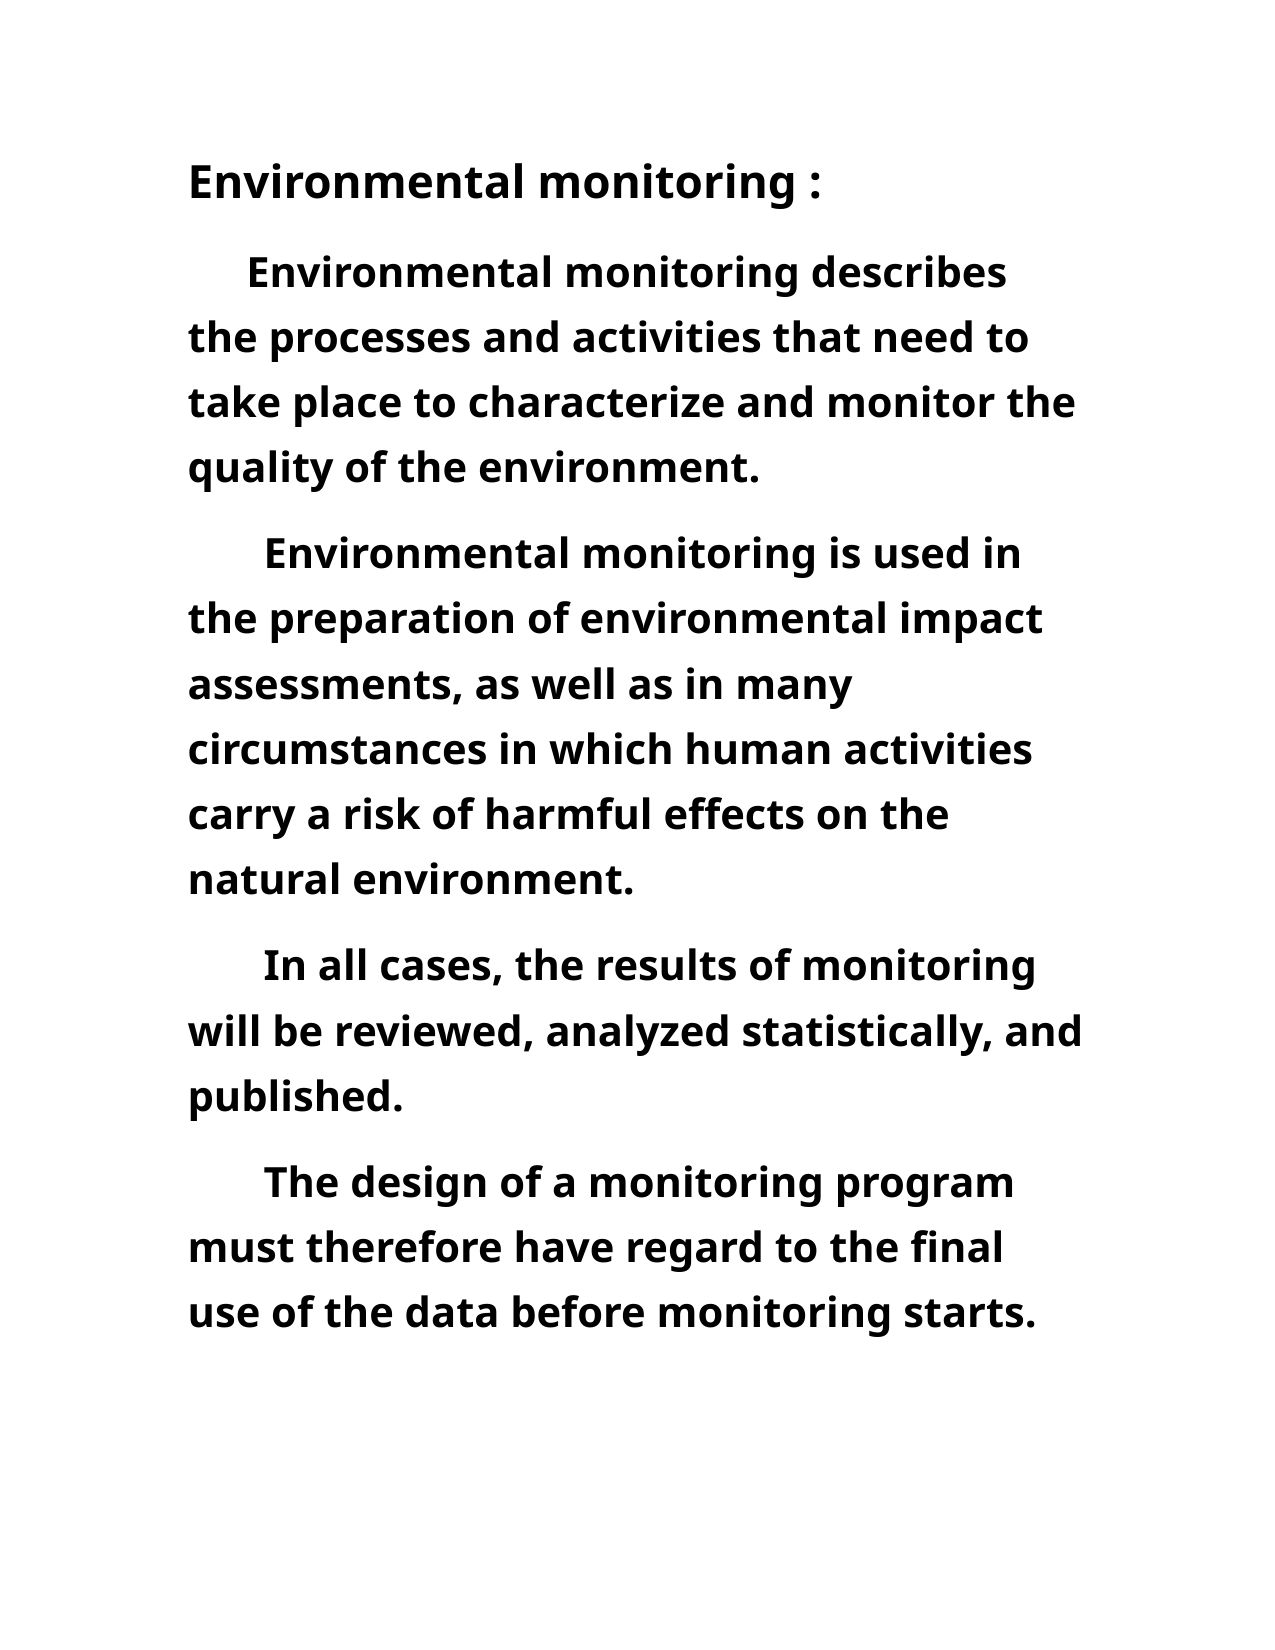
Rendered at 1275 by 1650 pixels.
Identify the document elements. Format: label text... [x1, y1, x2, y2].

text The design of a monitoring program must therefore have regard to the final use of the data before monitoring starts. [187, 1153, 1087, 1340]
text In all cases, the results of monitoring will be reviewed, analyzed statistically, and published. [187, 936, 1087, 1123]
text Environmental monitoring is used in the preparation of environmental impact assessments, as well as in many circumstances in which human activities carry a risk of harmful effects on the natural environment. [187, 524, 1087, 907]
text Environmental monitoring : [187, 150, 1087, 212]
text Environmental monitoring describes the processes and activities that need to take place to characterize and monitor the quality of the environment. [187, 242, 1087, 495]
